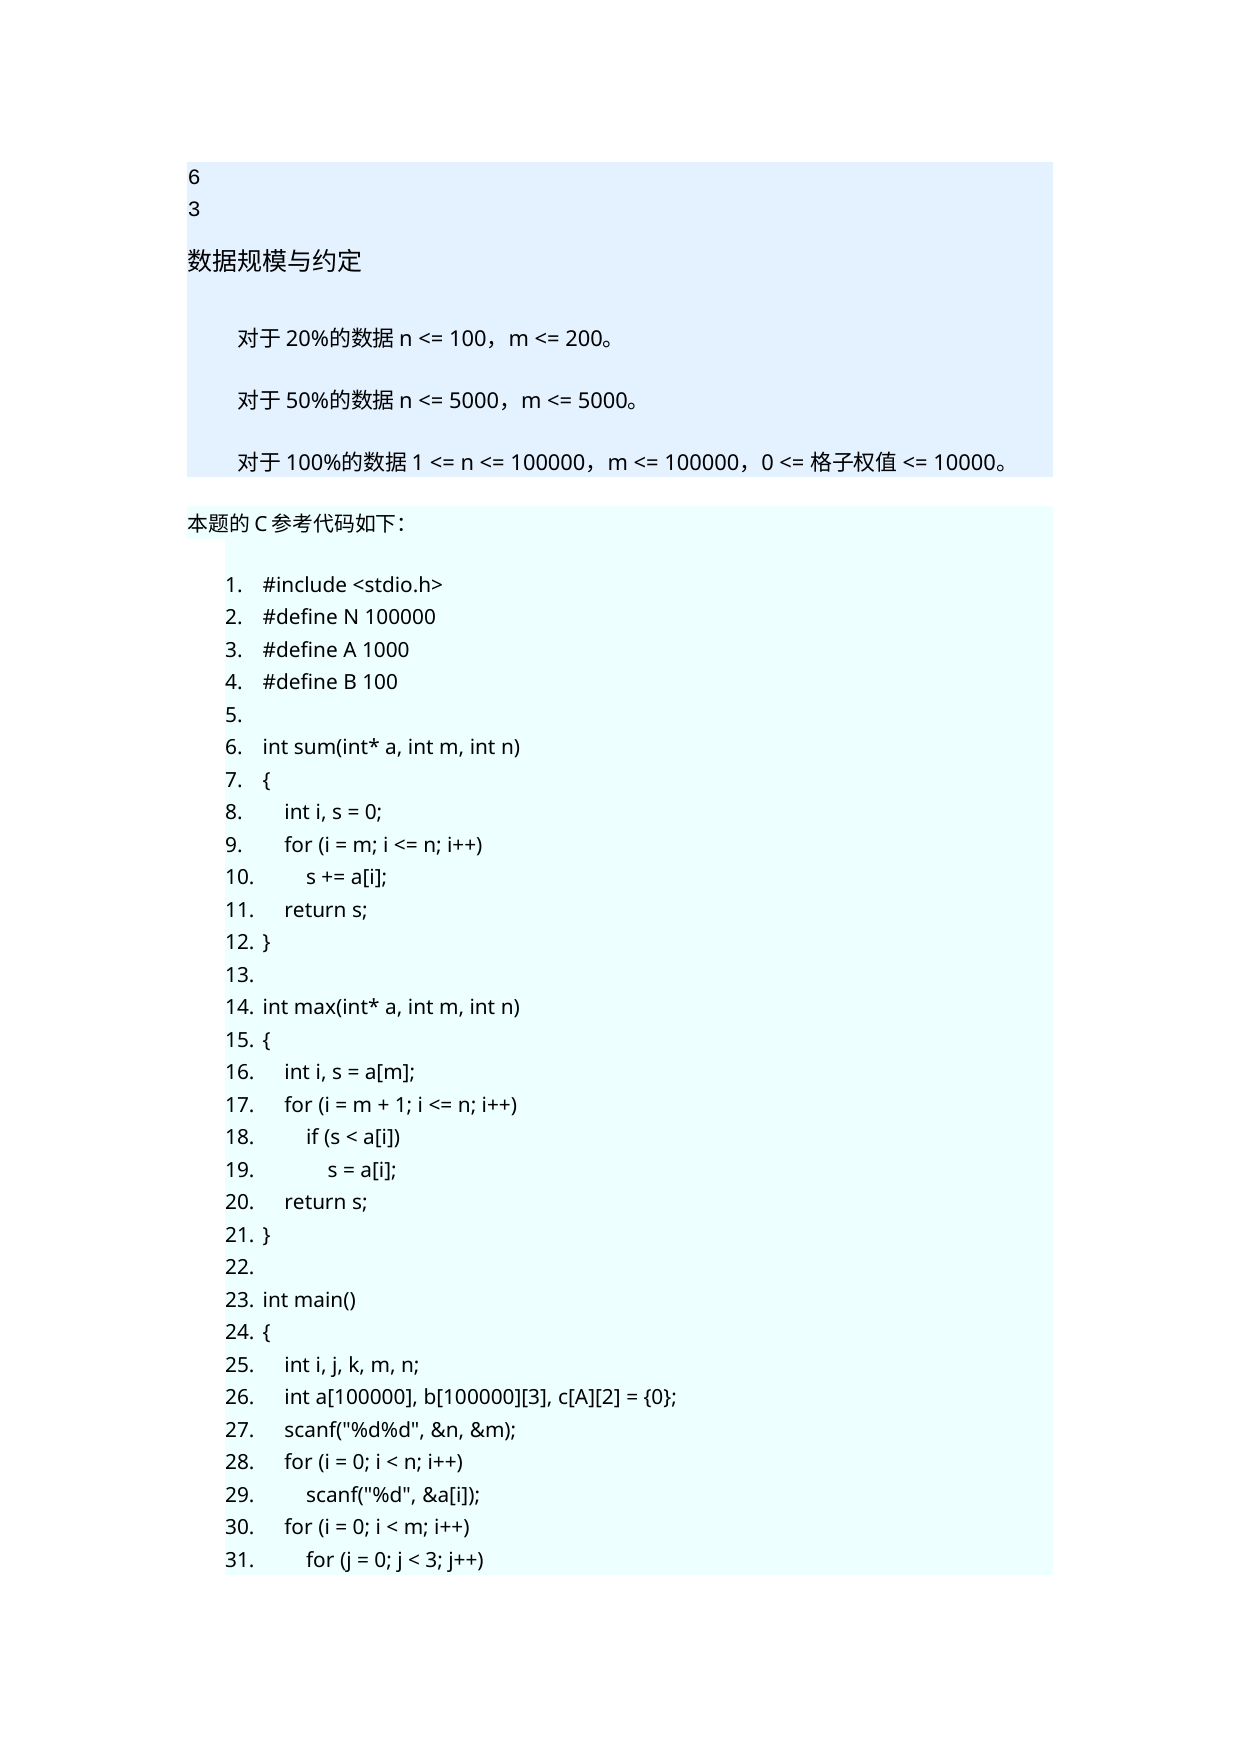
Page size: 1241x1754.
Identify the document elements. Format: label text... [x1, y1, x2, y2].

list { [225, 1023, 1053, 1055]
list for (j = 0; j < 3; j++) [225, 1543, 1053, 1575]
text 对于100%的数据1 <= n <= 100000，m <= 100000，0 <= 格子权值 <= 10000。 [187, 444, 1053, 477]
list scanf("%d", &a[i]); [225, 1478, 1053, 1510]
list { [225, 763, 1053, 795]
list s = a[i]; [225, 1153, 1053, 1185]
text 数据规模与约定 [187, 227, 1053, 292]
list int a[100000], b[100000][3], c[A][2] = {0}; [225, 1380, 1053, 1413]
list return s; [225, 1185, 1053, 1218]
list if (s < a[i]) [225, 1120, 1053, 1153]
text 本题的C参考代码如下： [187, 506, 1053, 539]
list { [225, 1315, 1053, 1348]
list return s; [225, 893, 1053, 925]
list #include <stdio.h> [225, 568, 1053, 600]
list for (i = m + 1; i <= n; i++) [225, 1088, 1053, 1120]
list s += a[i]; [225, 860, 1053, 893]
list for (i = 0; i < n; i++) [225, 1445, 1053, 1478]
list #define N 100000 [225, 600, 1053, 633]
list } [225, 1218, 1053, 1250]
list int i, j, k, m, n; [225, 1348, 1053, 1380]
list for (i = m; i <= n; i++) [225, 828, 1053, 860]
text 对于20%的数据n <= 100，m <= 200。 [187, 321, 1053, 354]
list int i, s = a[m]; [225, 1055, 1053, 1088]
list int sum(int* a, int m, int n) [225, 730, 1053, 763]
list } [225, 925, 1053, 958]
text 6 3 [187, 162, 1053, 227]
list int max(int* a, int m, int n) [225, 990, 1053, 1023]
list for (i = 0; i < m; i++) [225, 1510, 1053, 1543]
list #define A 1000 [225, 633, 1053, 665]
list int i, s = 0; [225, 795, 1053, 828]
text 对于50%的数据n <= 5000，m <= 5000。 [187, 383, 1053, 415]
list scanf("%d%d", &n, &m); [225, 1413, 1053, 1445]
list int main() [225, 1283, 1053, 1315]
list #define B 100 [225, 665, 1053, 698]
